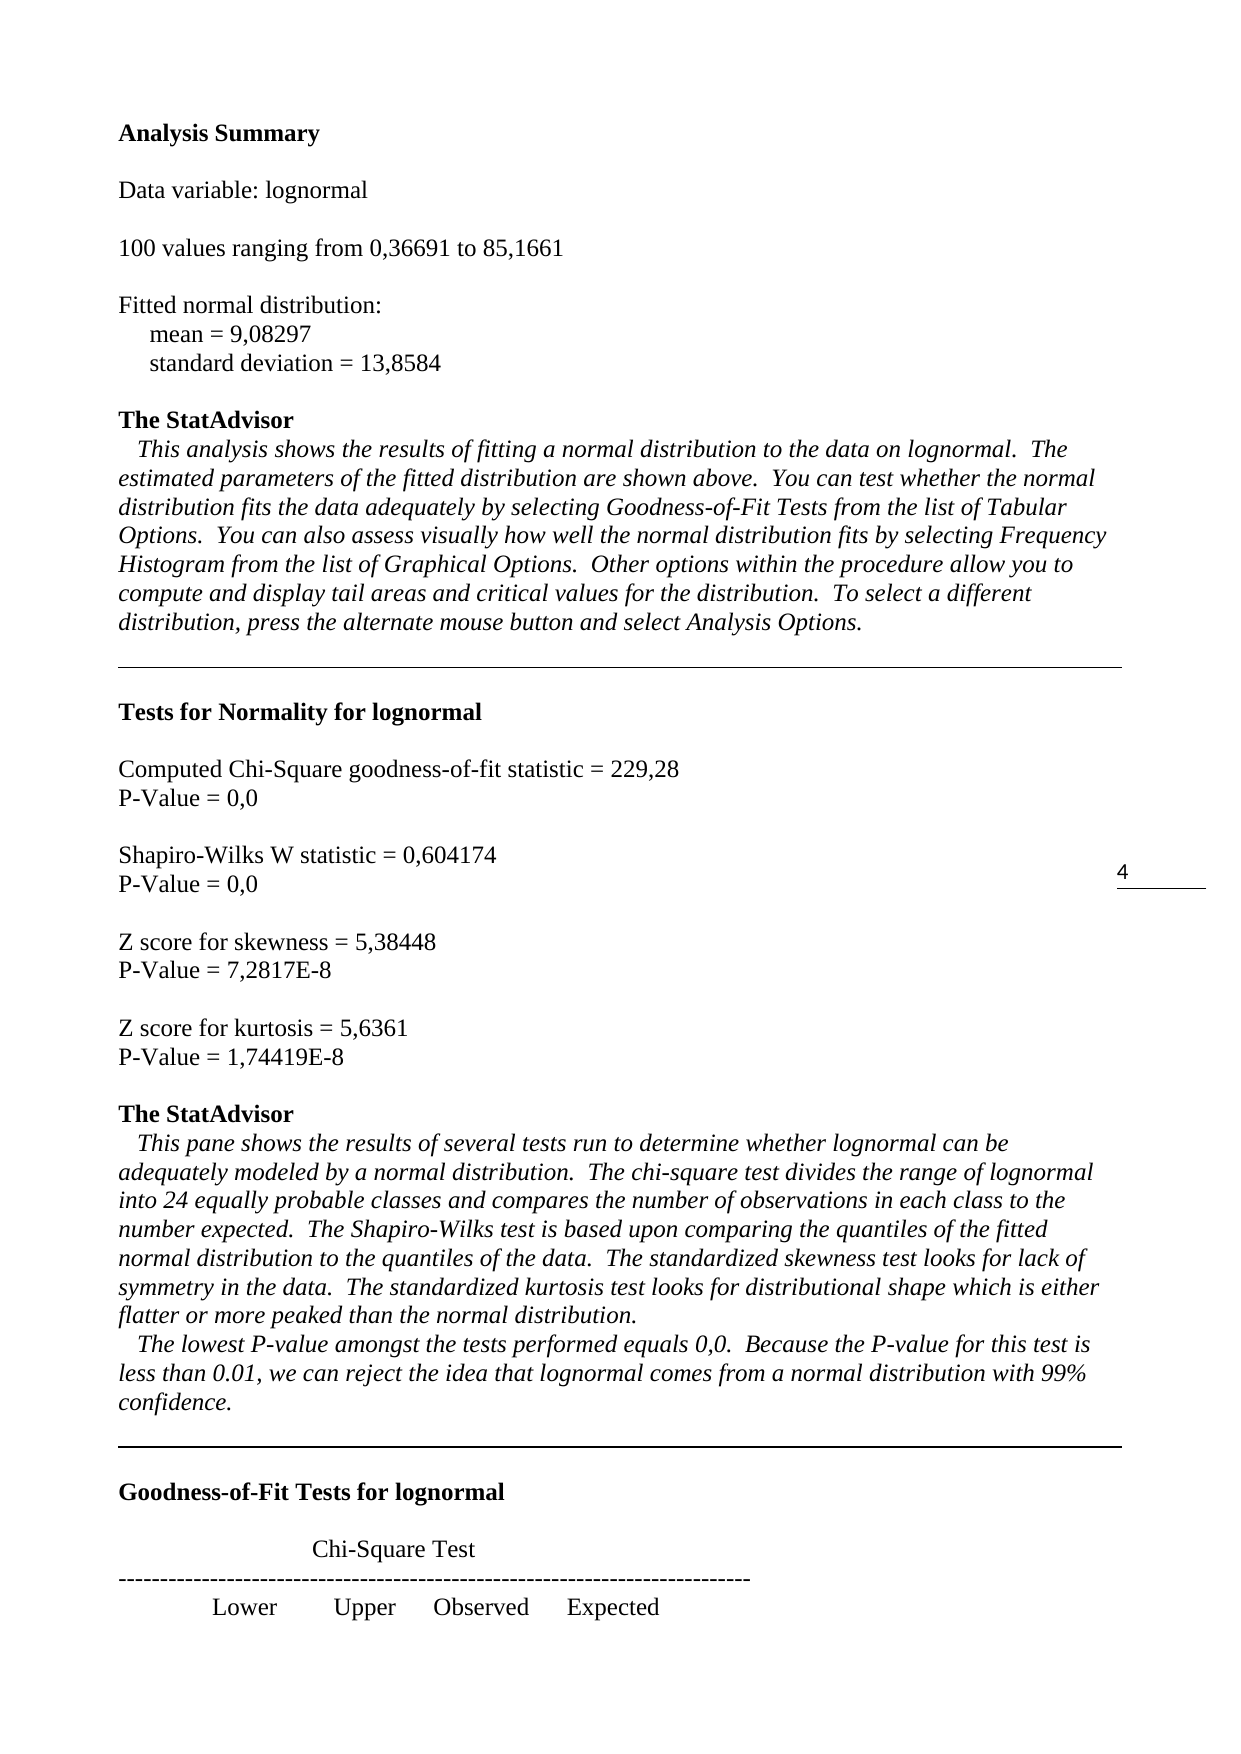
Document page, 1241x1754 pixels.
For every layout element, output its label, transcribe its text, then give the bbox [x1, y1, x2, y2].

text This analysis shows the results of fitting a normal distribution to the data on lognormal. The estimated parameters of the fitted distribution are shown above. You can test whether the normal distribution fits the data adequately by selecting Goodness-of-Fit Tests from the list of Tabular Options. You can also assess visually how well the normal distribution fits by selecting Frequency Histogram from the list of Graphical Options. Other options within the procedure allow you to compute and display tail areas and critical values for the distribution. To select a different distribution, press the alternate mouse button and select Analysis Options. [118, 434, 1122, 636]
text Fitted normal distribution: [118, 291, 1122, 319]
text P-Value = 7,2817E-8 [118, 956, 1122, 984]
text Analysis Summary [118, 118, 1122, 147]
text Lower Upper Observed Expected [118, 1592, 1122, 1620]
text Data variable: lognormal [118, 176, 1122, 204]
text Tests for Normality for lognormal [118, 697, 1122, 726]
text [118, 1563, 1122, 1592]
text P-Value = 0,0 [118, 783, 1122, 812]
text Z score for skewness = 5,38448 [118, 927, 1122, 956]
text P-Value = 1,74419E-8 [118, 1042, 1122, 1071]
text 100 values ranging from 0,36691 to 85,1661 [118, 233, 1122, 262]
text mean = 9,08297 [118, 319, 1122, 348]
text Chi-Square Test [118, 1534, 1122, 1563]
text This pane shows the results of several tests run to determine whether lognormal can be adequately modeled by a normal distribution. The chi-square test divides the range of lognormal into 24 equally probable classes and compares the number of observations in each class to the number expected. The Shapiro-Wilks test is based upon comparing the quantiles of the fitted normal distribution to the quantiles of the data. The standardized skewness test looks for lack of symmetry in the data. The standardized kurtosis test looks for distributional shape which is either flatter or more peaked than the normal distribution. [118, 1128, 1122, 1329]
text Goodness-of-Fit Tests for lognormal [118, 1477, 1122, 1505]
text P-Value = 0,0 [118, 869, 1122, 898]
text Shapiro-Wilks W statistic = 0,604174 [118, 841, 1122, 869]
text standard deviation = 13,8584 [118, 348, 1122, 377]
text The StatAdvisor [118, 406, 1122, 434]
text The StatAdvisor [118, 1099, 1122, 1128]
text Computed Chi-Square goodness-of-fit statistic = 229,28 [118, 754, 1122, 783]
text Z score for kurtosis = 5,6361 [118, 1013, 1122, 1042]
text The lowest P-value amongst the tests performed equals 0,0. Because the P-value for this test is less than 0.01, we can reject the idea that lognormal comes from a normal distribution with 99% confidence. [118, 1329, 1122, 1416]
